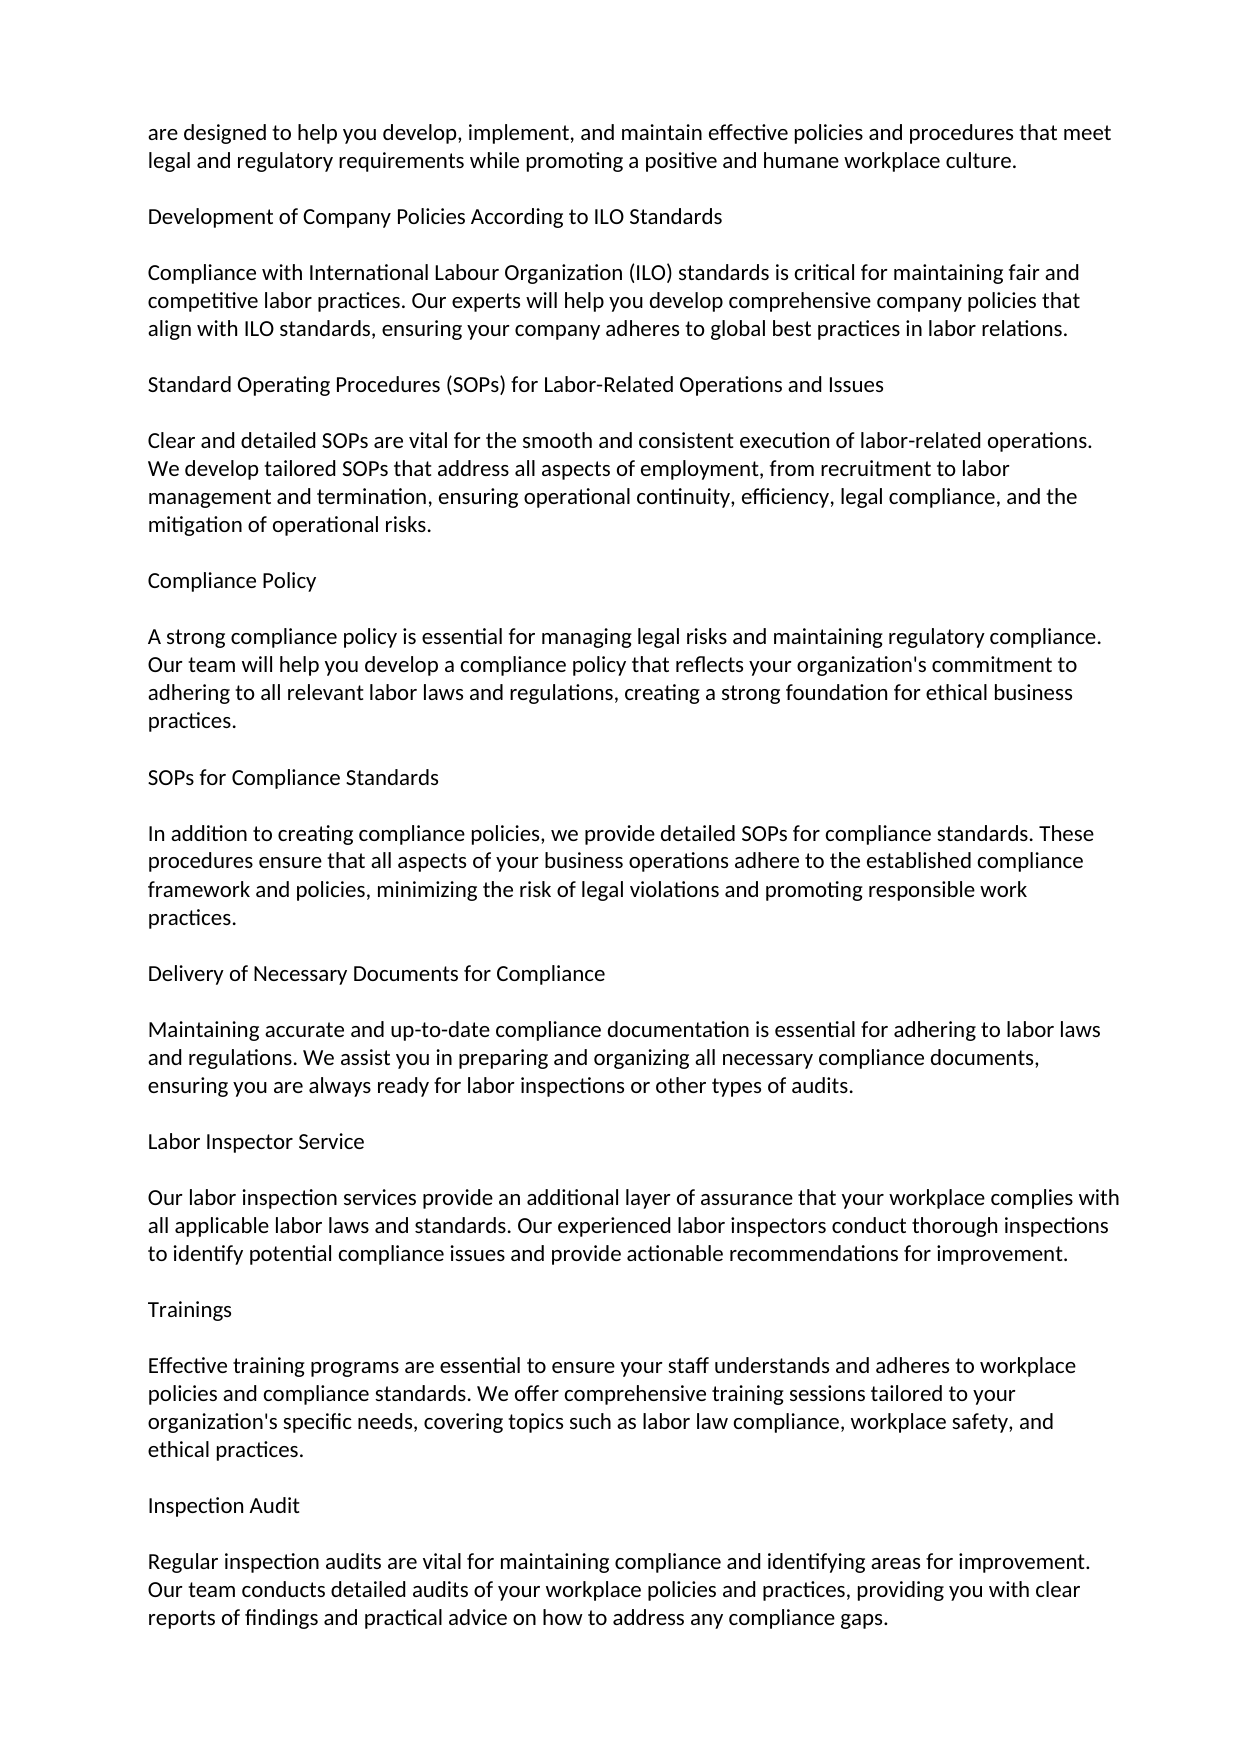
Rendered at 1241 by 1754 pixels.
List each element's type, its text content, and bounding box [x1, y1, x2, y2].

text Delivery of Necessary Documents for Compliance [148, 959, 1122, 987]
text Labor Inspector Service [148, 1127, 1122, 1155]
text In addition to creating compliance policies, we provide detailed SOPs for compliance standards. These procedures ensure that all aspects of your business operations adhere to the established compliance framework and policies, minimizing the risk of legal violations and promoting responsible work practices. [148, 819, 1122, 931]
text Our labor inspection services provide an additional layer of assurance that your workplace complies with all applicable labor laws and standards. Our experienced labor inspectors conduct thorough inspections to identify potential compliance issues and provide actionable recommendations for improvement. [148, 1183, 1122, 1267]
text Effective training programs are essential to ensure your staff understands and adheres to workplace policies and compliance standards. We offer comprehensive training sessions tailored to your organization's specific needs, covering topics such as labor law compliance, workplace safety, and ethical practices. [148, 1351, 1122, 1463]
text A strong compliance policy is essential for managing legal risks and maintaining regulatory compliance. Our team will help you develop a compliance policy that reflects your organization's commitment to adhering to all relevant labor laws and regulations, creating a strong foundation for ethical business practices. [148, 622, 1122, 734]
text Standard Operating Procedures (SOPs) for Labor-Related Operations and Issues [148, 370, 1122, 398]
text Compliance with International Labour Organization (ILO) standards is critical for maintaining fair and competitive labor practices. Our experts will help you develop comprehensive company policies that align with ILO standards, ensuring your company adheres to global best practices in labor relations. [148, 258, 1122, 342]
text Regular inspection audits are vital for maintaining compliance and identifying areas for improvement. Our team conducts detailed audits of your workplace policies and practices, providing you with clear reports of findings and practical advice on how to address any compliance gaps. [148, 1547, 1122, 1631]
text Clear and detailed SOPs are vital for the smooth and consistent execution of labor-related operations. We develop tailored SOPs that address all aspects of employment, from recruitment to labor management and termination, ensuring operational continuity, efficiency, legal compliance, and the mitigation of operational risks. [148, 426, 1122, 538]
text Inspection Audit [148, 1491, 1122, 1519]
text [148, 118, 1122, 174]
text Maintaining accurate and up-to-date compliance documentation is essential for adhering to labor laws and regulations. We assist you in preparing and organizing all necessary compliance documents, ensuring you are always ready for labor inspections or other types of audits. [148, 1015, 1122, 1099]
text Trainings [148, 1295, 1122, 1323]
text Compliance Policy [148, 566, 1122, 594]
text Development of Company Policies According to ILO Standards [148, 202, 1122, 230]
text SOPs for Compliance Standards [148, 763, 1122, 791]
